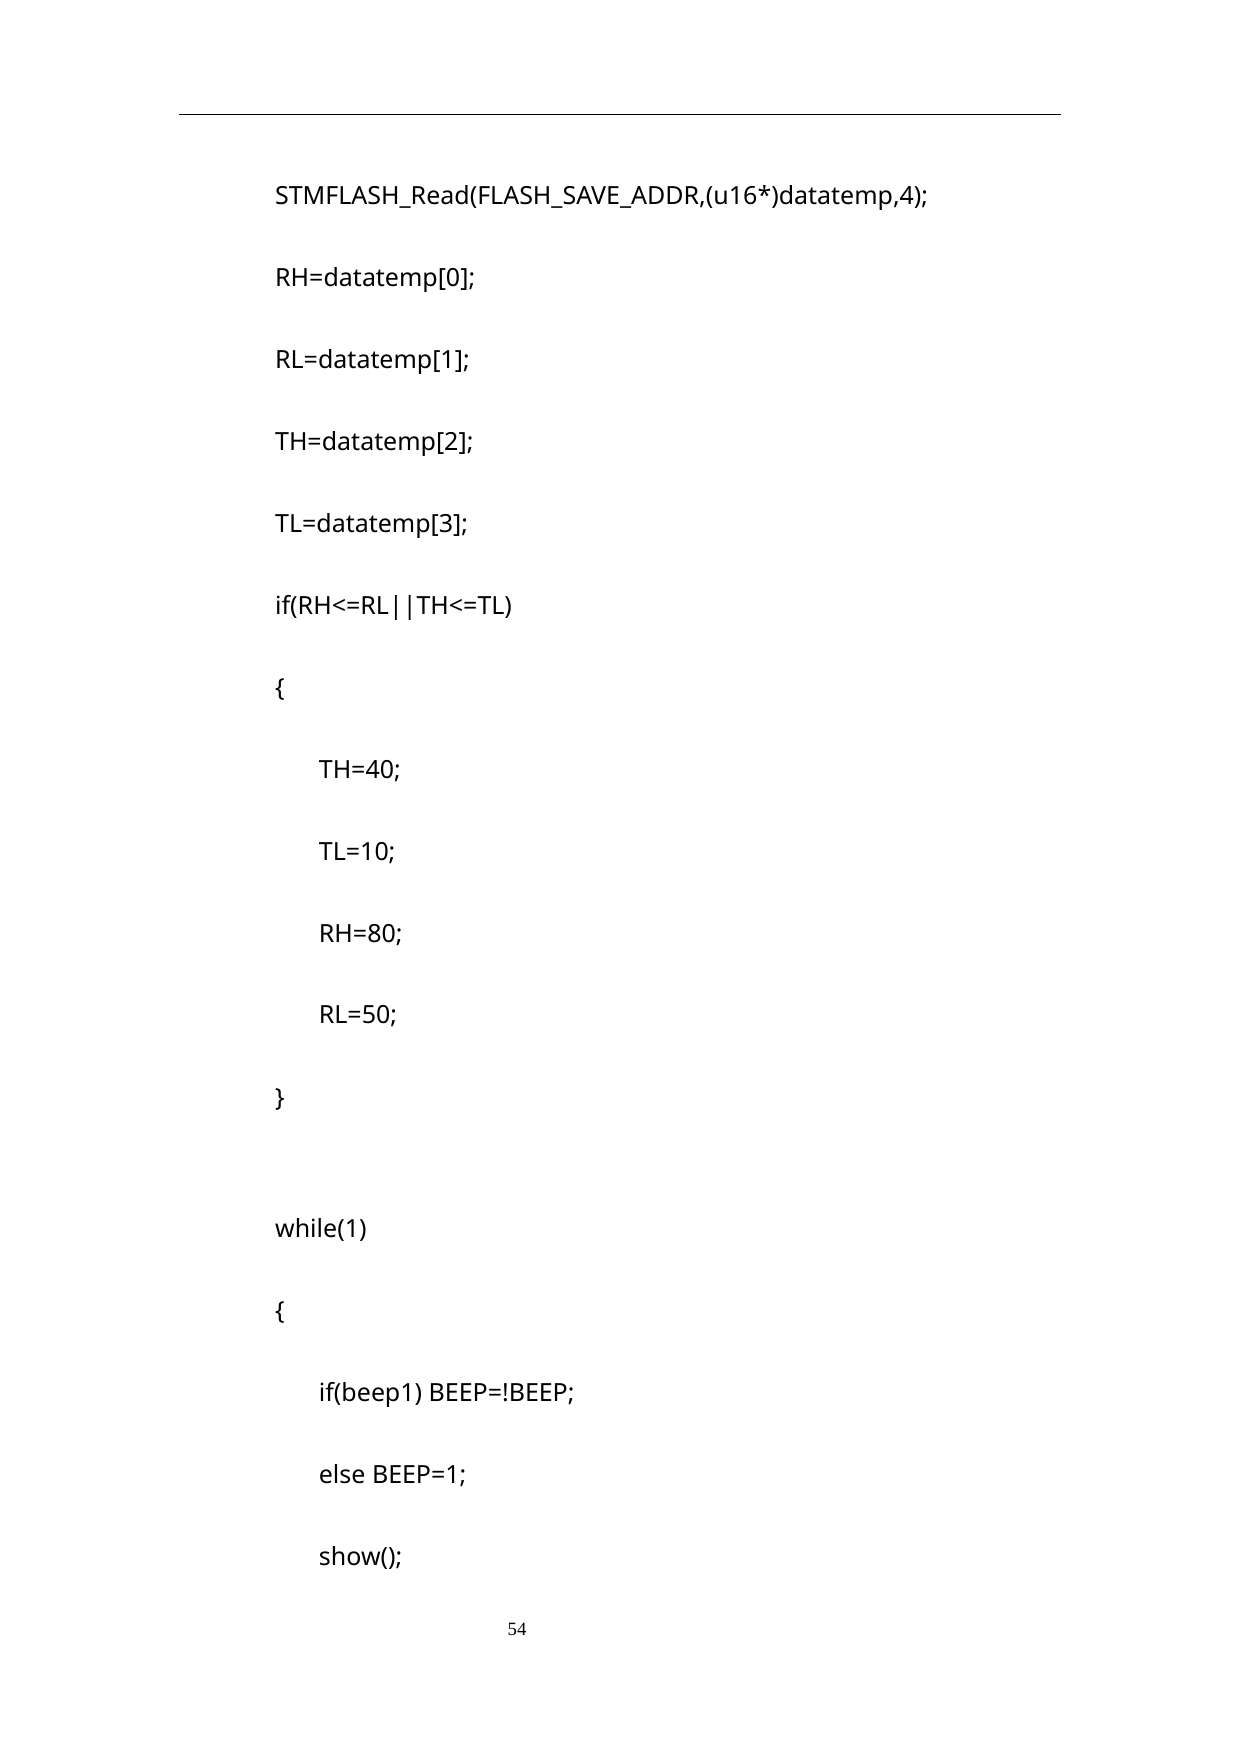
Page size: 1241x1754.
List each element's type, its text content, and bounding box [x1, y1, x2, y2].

text TL=datatemp[3]; [187, 490, 1053, 555]
text RL=50; [187, 982, 1053, 1047]
text TL=10; [187, 818, 1053, 883]
text TH=datatemp[2]; [187, 408, 1053, 473]
text { [187, 1277, 1053, 1342]
text if(beep1) BEEP=!BEEP; [187, 1359, 1053, 1424]
text { [187, 654, 1053, 719]
text RH=80; [187, 900, 1053, 965]
text } [187, 1064, 1053, 1129]
text RH=datatemp[0]; [187, 244, 1053, 309]
text while(1) [187, 1195, 1053, 1260]
text show(); [187, 1523, 1053, 1588]
text STMFLASH_Read(FLASH_SAVE_ADDR,(u16*)datatemp,4); [187, 162, 1053, 227]
text else BEEP=1; [187, 1441, 1053, 1506]
text TH=40; [187, 736, 1053, 801]
text RL=datatemp[1]; [187, 326, 1053, 391]
text if(RH<=RL||TH<=TL) [187, 572, 1053, 637]
